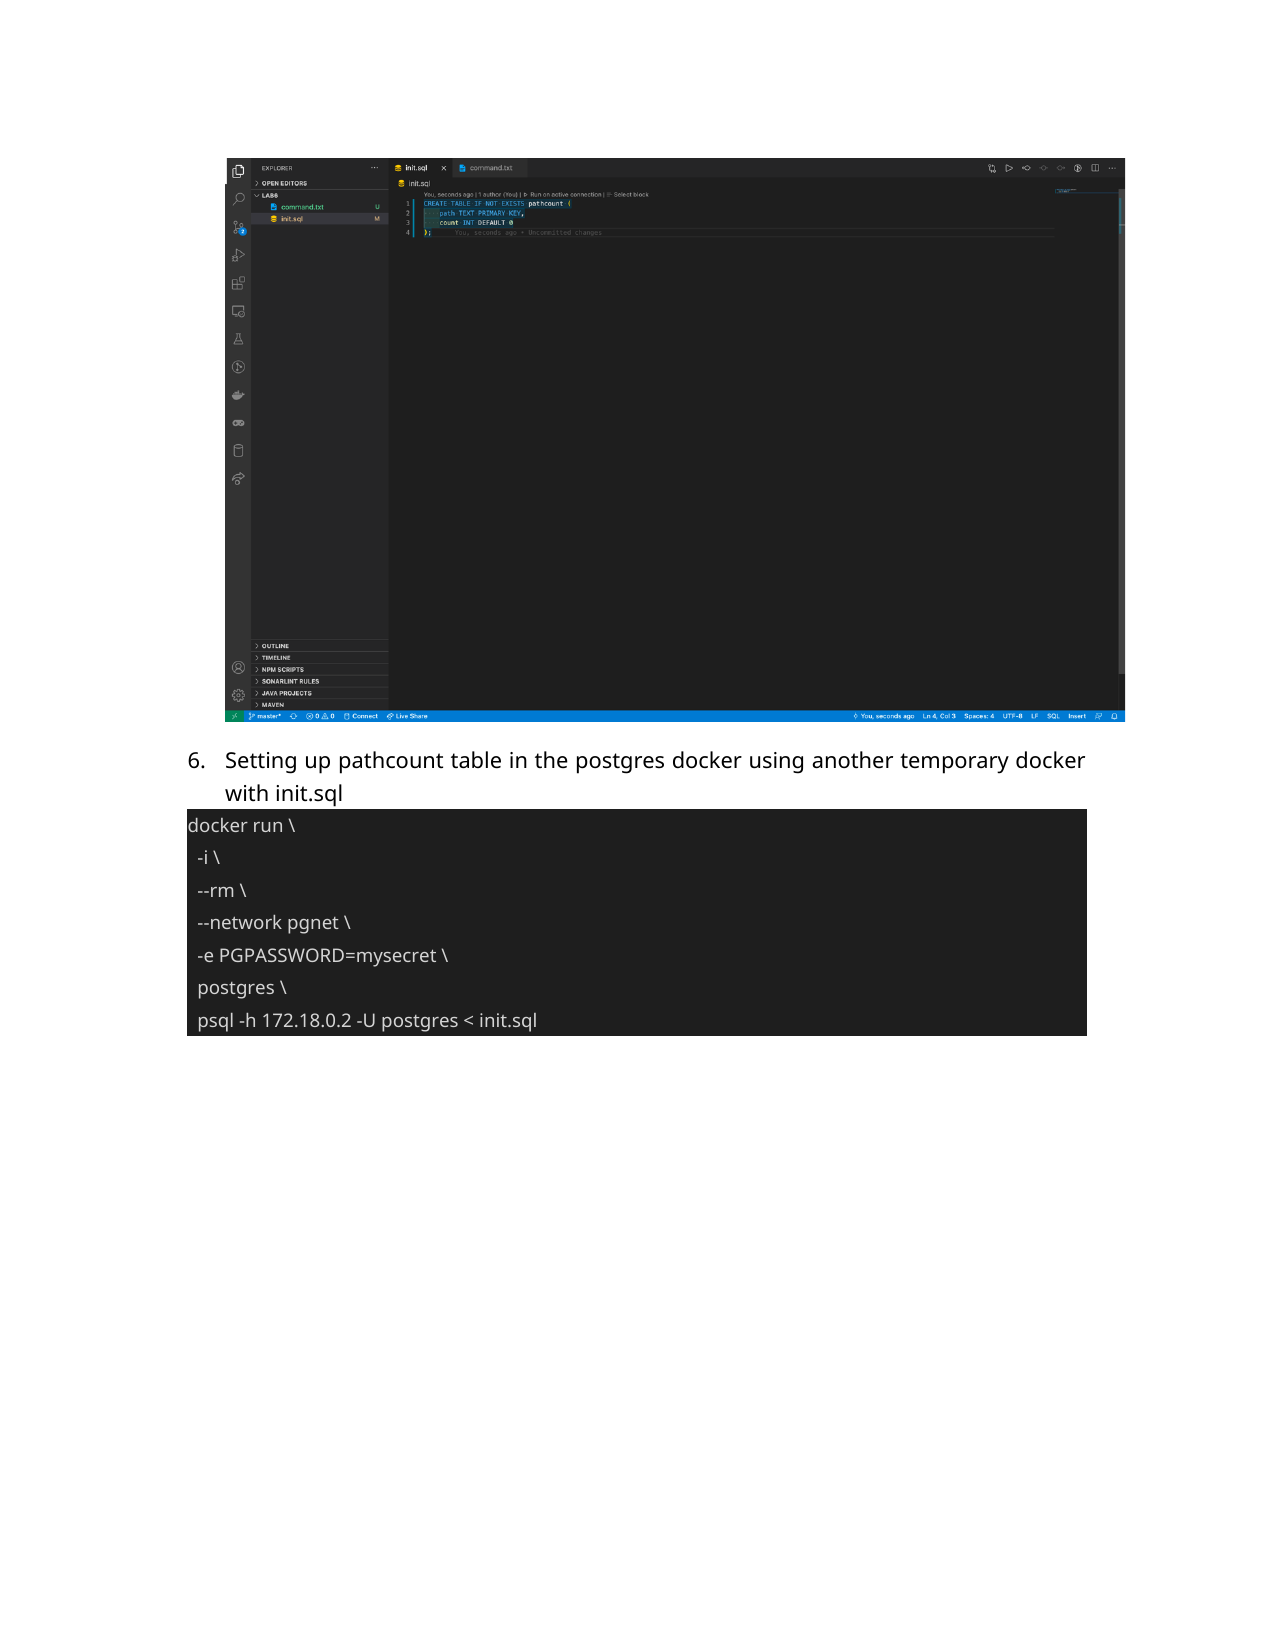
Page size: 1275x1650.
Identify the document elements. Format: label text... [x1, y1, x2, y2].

picture [225, 158, 1125, 722]
text -e PGPASSWORD=mysecret \ [187, 939, 1087, 971]
text -i \ [187, 841, 1087, 874]
list Setting up pathcount table in the postgres docker using another temporary docker with init.sql [187, 744, 1087, 809]
text postgres \ [187, 971, 1087, 1004]
text psql -h 172.18.0.2 -U postgres < init.sql [187, 1004, 1087, 1036]
text --network pgnet \ [187, 906, 1087, 939]
text --rm \ [187, 874, 1087, 906]
text docker run \ [187, 809, 1087, 841]
